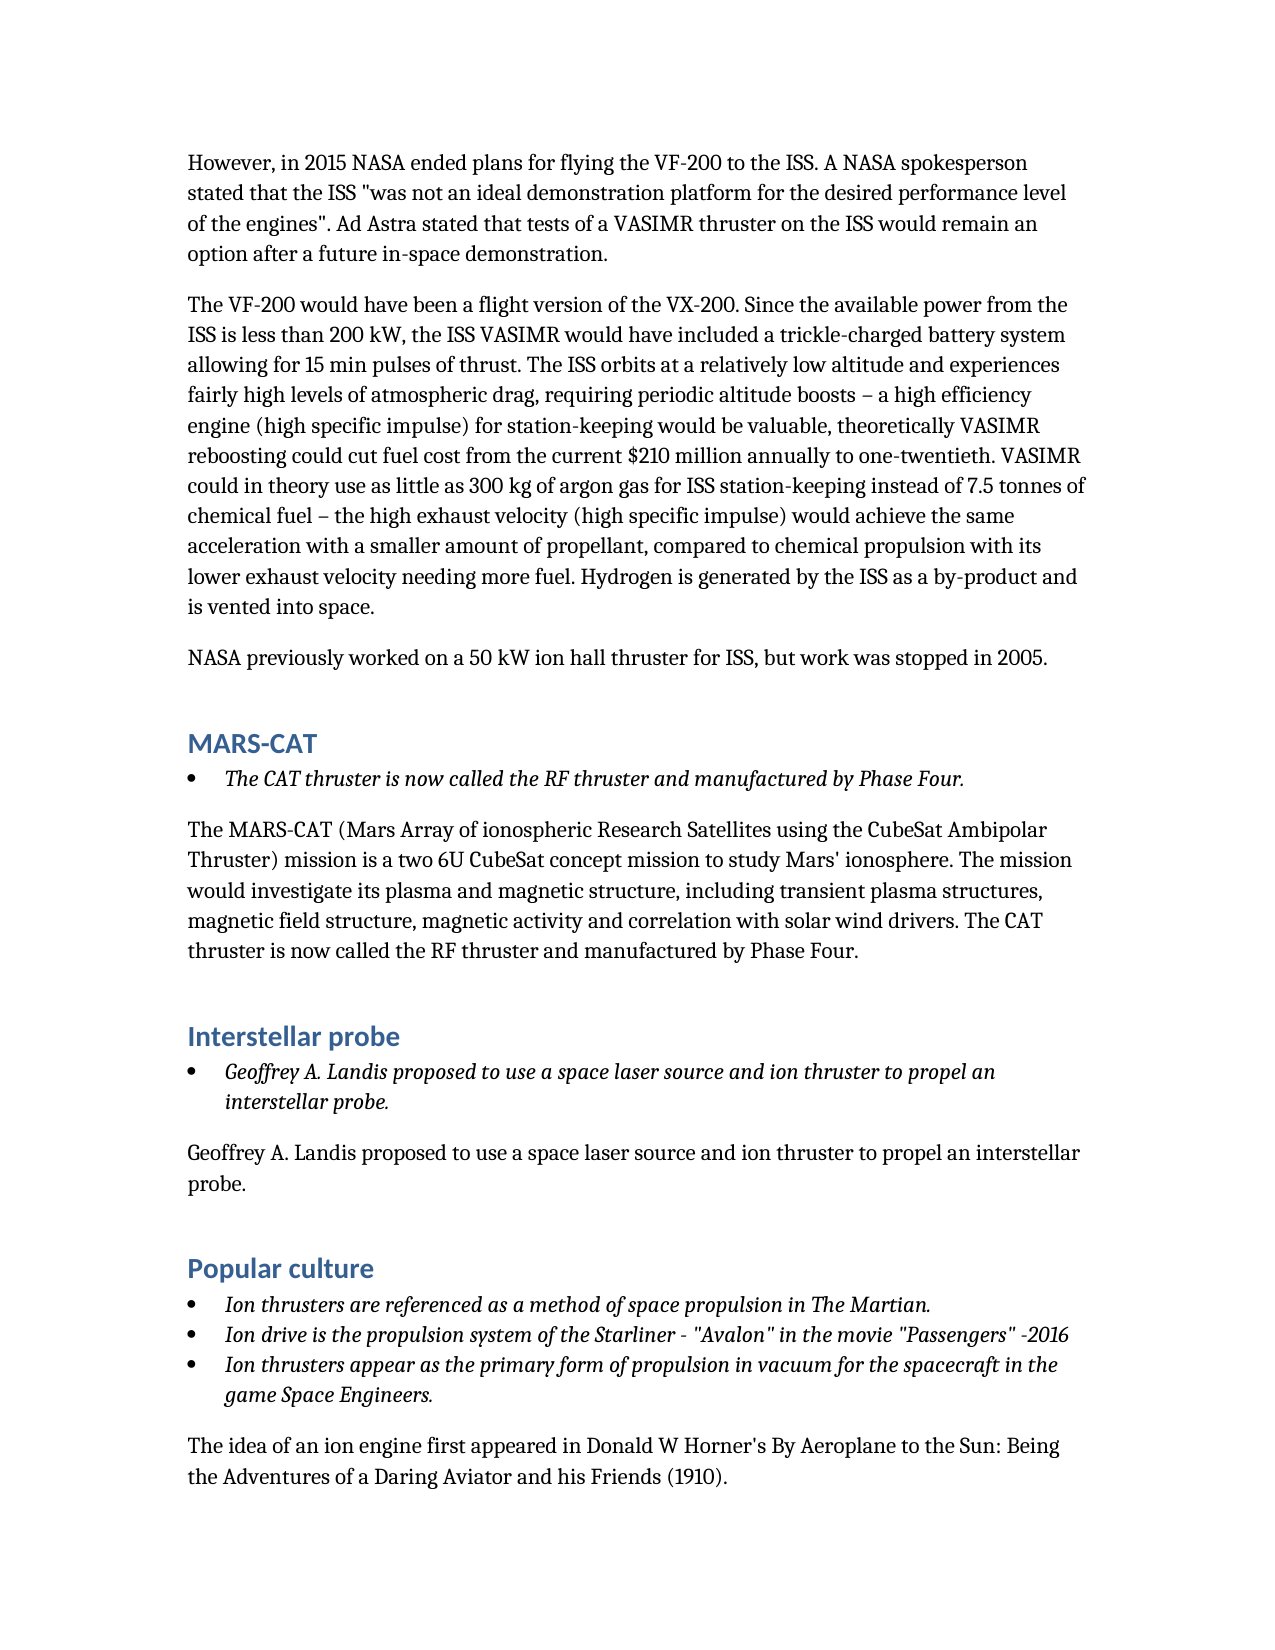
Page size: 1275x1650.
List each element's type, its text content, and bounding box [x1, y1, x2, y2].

list Ion drive is the propulsion system of the Starliner - "Avalon" in the movie "Passengers" -2016 [187, 1322, 1087, 1348]
text NASA previously worked on a 50 kW ion hall thruster for ISS, but work was stopped in 2005. [187, 645, 1087, 671]
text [187, 150, 1087, 267]
list Geoffrey A. Landis proposed to use a space laser source and ion thruster to propel an interstellar probe. [187, 1059, 1087, 1116]
list The CAT thruster is now called the RF thruster and manufactured by Phase Four. [187, 766, 1087, 792]
text The MARS-CAT (Mars Array of ionospheric Research Satellites using the CubeSat Ambipolar Thruster) mission is a two 6U CubeSat concept mission to study Mars' ionosphere. The mission would investigate its plasma and magnetic structure, including transient plasma structures, magnetic field structure, magnetic activity and correlation with solar wind drivers. The CAT thruster is now called the RF thruster and manufactured by Phase Four. [187, 817, 1087, 964]
subtitle MARS-CAT [187, 725, 1087, 761]
list Ion thrusters are referenced as a method of space propulsion in The Martian. [187, 1292, 1087, 1318]
subtitle Popular culture [187, 1251, 1087, 1286]
list Ion thrusters appear as the primary form of propulsion in vacuum for the spacecraft in the game Space Engineers. [187, 1352, 1087, 1408]
subtitle Interstellar probe [187, 1018, 1087, 1054]
text The VF-200 would have been a flight version of the VX-200. Since the available power from the ISS is less than 200 kW, the ISS VASIMR would have included a trickle-charged battery system allowing for 15 min pulses of thrust. The ISS orbits at a relatively low altitude and experiences fairly high levels of atmospheric drag, requiring periodic altitude boosts – a high efficiency engine (high specific impulse) for station-keeping would be valuable, theoretically VASIMR reboosting could cut fuel cost from the current $210 million annually to one-twentieth. VASIMR could in theory use as little as 300 kg of argon gas for ISS station-keeping instead of 7.5 tonnes of chemical fuel – the high exhaust velocity (high specific impulse) would achieve the same acceleration with a smaller amount of propellant, compared to chemical propulsion with its lower exhaust velocity needing more fuel. Hydrogen is generated by the ISS as a by-product and is vented into space. [187, 292, 1087, 620]
text The idea of an ion engine first appeared in Donald W Horner's By Aeroplane to the Sun: Being the Adventures of a Daring Aviator and his Friends (1910). [187, 1433, 1087, 1490]
text Geoffrey A. Landis proposed to use a space laser source and ion thruster to propel an interstellar probe. [187, 1140, 1087, 1197]
